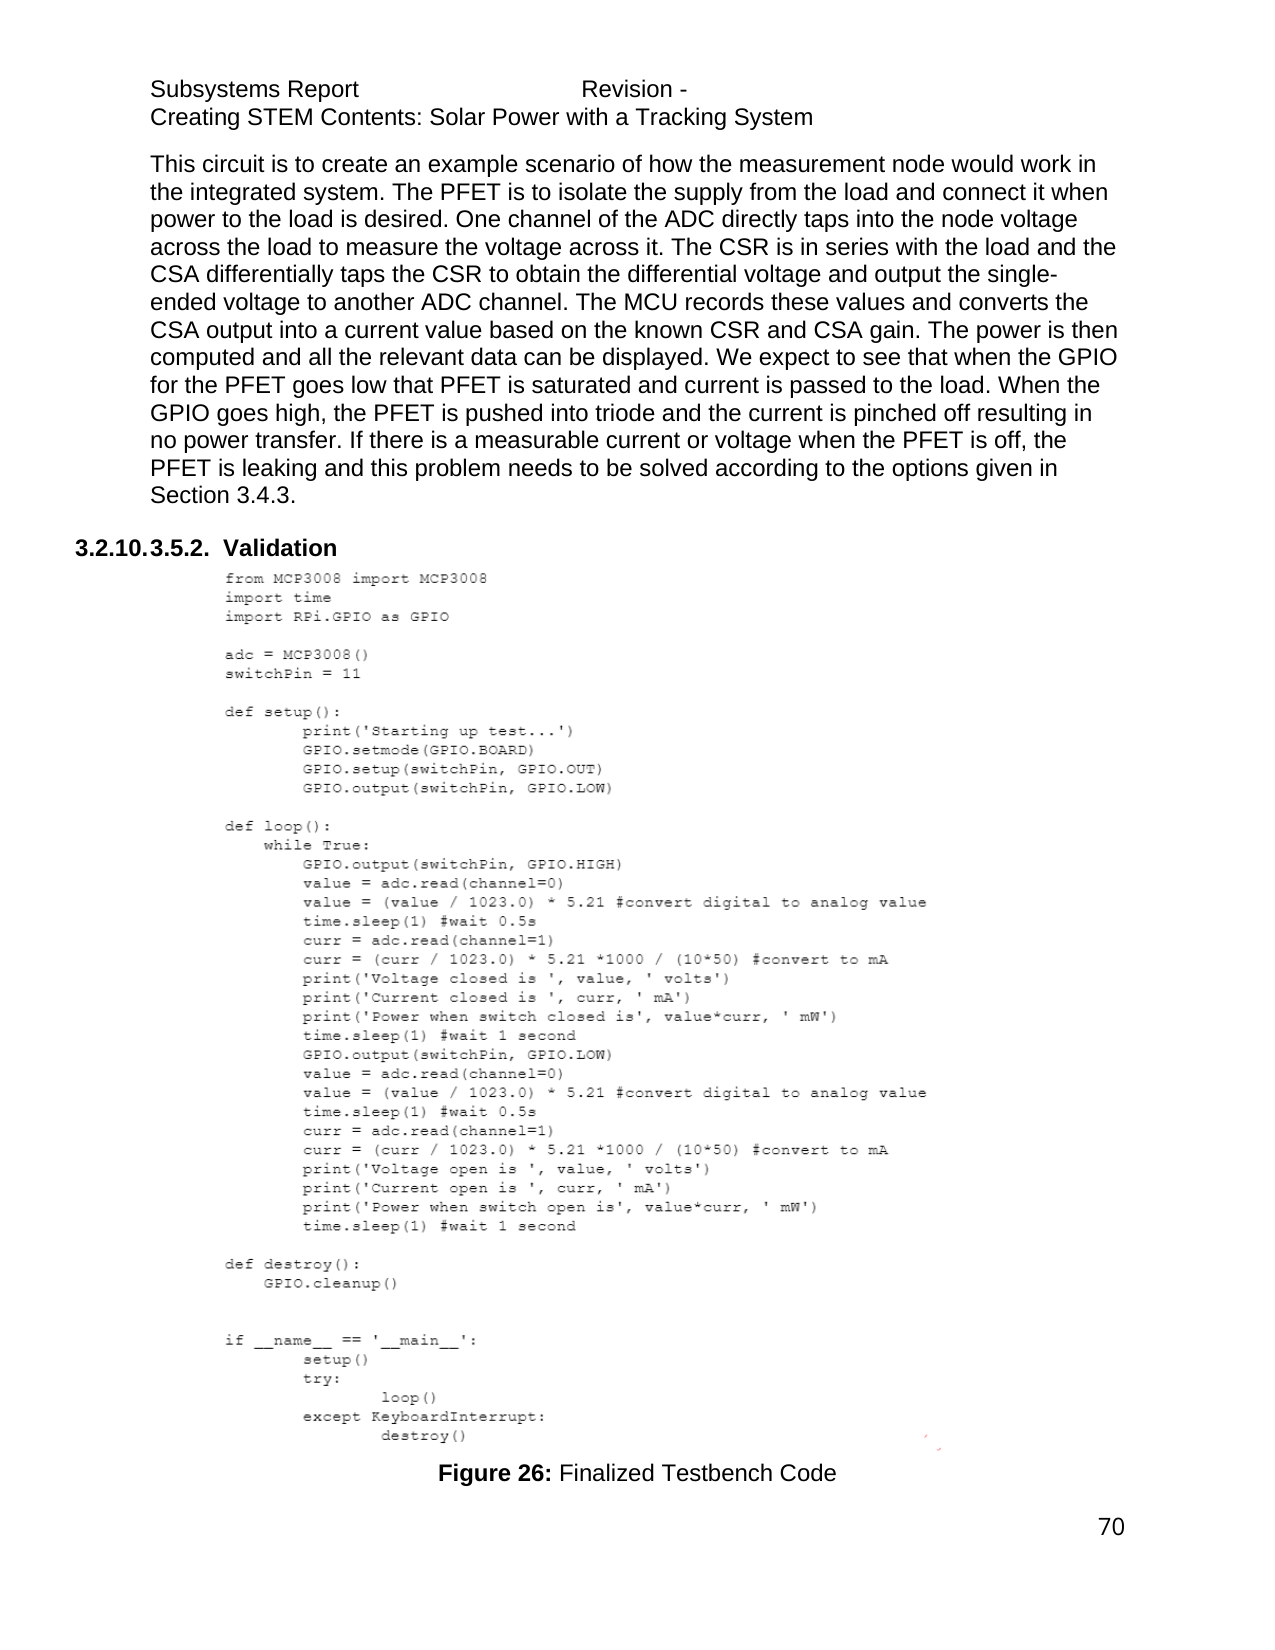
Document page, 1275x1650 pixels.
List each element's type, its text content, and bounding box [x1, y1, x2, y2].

text Figure 26: Finalized Testbench Code [150, 1459, 1125, 1487]
text This circuit is to create an example scenario of how the measurement node would work in the integrated system. The PFET is to isolate the supply from the load and connect it when power to the load is desired. One channel of the ADC directly taps into the node voltage across the load to measure the voltage across it. The CSR is in series with the load and the CSA differentially taps the CSR to obtain the differential voltage and output the single-ended voltage to another ADC channel. The MCU records these values and converts the CSA output into a current value based on the known CSR and CSA gain. The power is then computed and all the relevant data can be displayed. We expect to see that when the GPIO for the PFET goes low that PFET is saturated and current is passed to the load. When the GPIO goes high, the PFET is pushed into triode and the current is pinched off resulting in no power transfer. If there is a measurable current or voltage when the PFET is off, the PFET is leaking and this problem needs to be solved according to the options given in Section 3.4.3. [150, 150, 1125, 509]
subtitle 3.5.2. Validation [75, 534, 1125, 561]
picture [222, 567, 1054, 1460]
